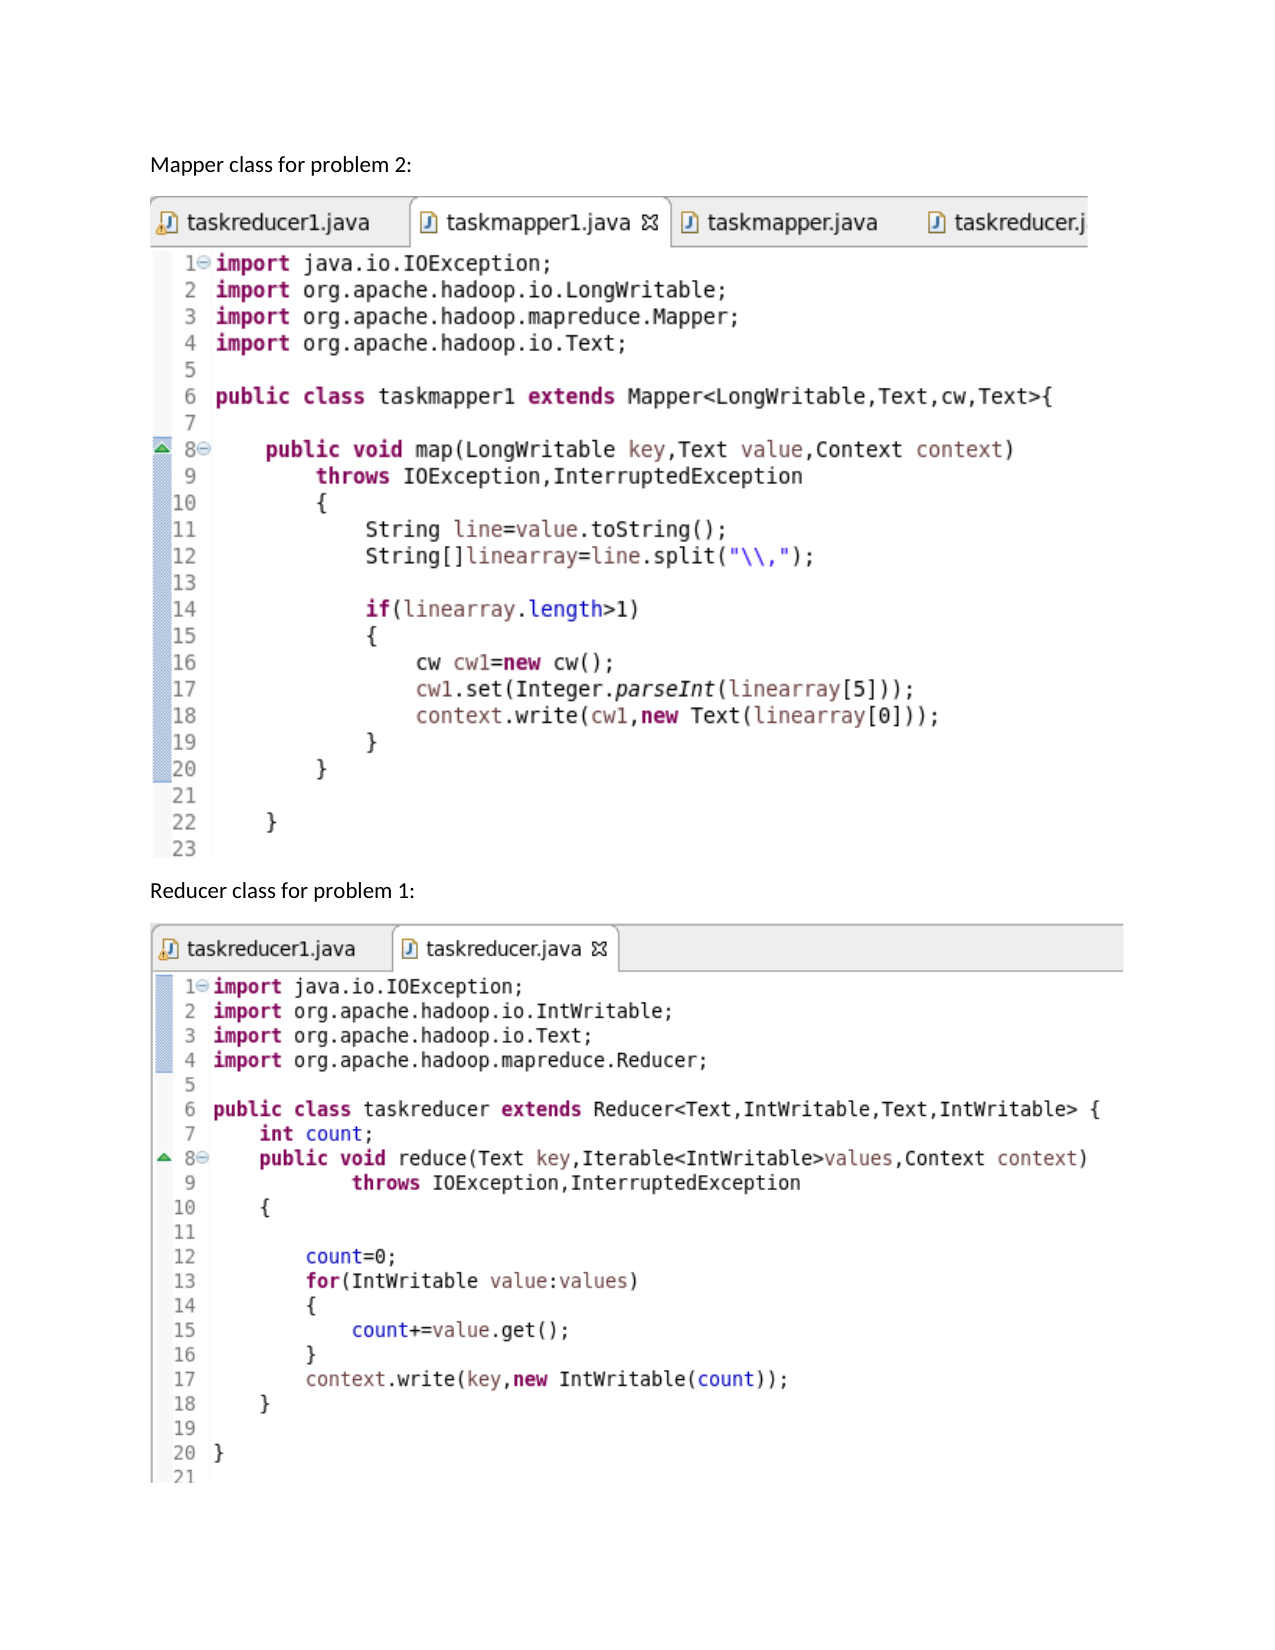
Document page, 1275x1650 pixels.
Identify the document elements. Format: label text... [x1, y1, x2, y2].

picture [150, 196, 1088, 858]
text Mapper class for problem 2: [150, 150, 1125, 178]
text Reducer class for problem 1: [150, 877, 1125, 905]
picture [150, 923, 1124, 1483]
